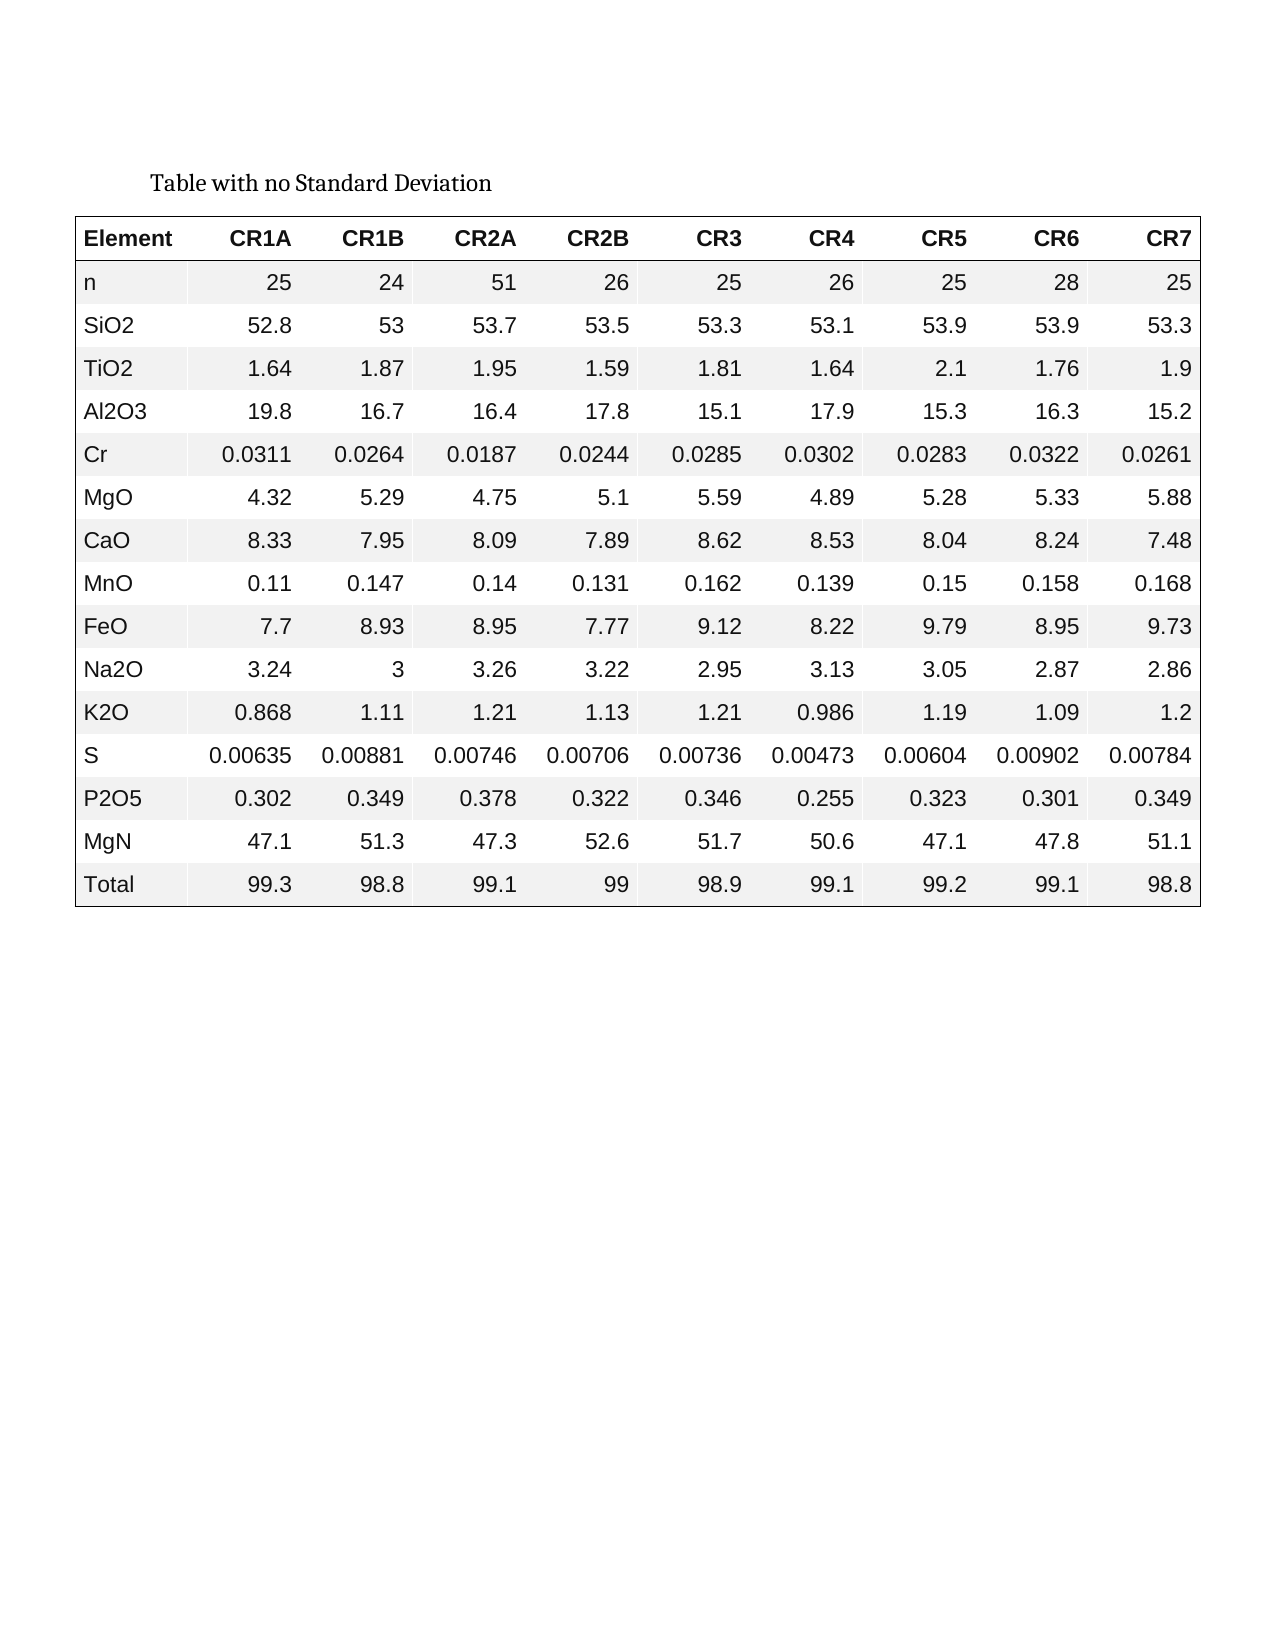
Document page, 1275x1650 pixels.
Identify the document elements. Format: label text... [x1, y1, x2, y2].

table_cell 7.48 [1088, 519, 1200, 562]
table_cell 0.162 [638, 562, 750, 605]
table_cell 3.05 [863, 648, 975, 691]
table_cell 8.62 [638, 519, 750, 562]
table_cell 53.9 [975, 304, 1087, 347]
table_cell 98.8 [300, 863, 412, 906]
table_cell 1.9 [1088, 347, 1200, 390]
table_cell FeO [76, 605, 187, 648]
table_cell 53.3 [638, 304, 750, 347]
table_cell 15.2 [1088, 390, 1200, 433]
table_cell K2O [76, 691, 187, 734]
table_cell CaO [76, 519, 187, 562]
table_cell 0.302 [188, 777, 300, 820]
table_cell 7.89 [525, 519, 637, 562]
table_cell 15.1 [638, 390, 750, 433]
table_cell 0.147 [300, 562, 412, 605]
table_cell 5.88 [1088, 476, 1200, 519]
text Table with no Standard Deviation [150, 169, 1125, 197]
table_cell 0.00746 [413, 734, 525, 777]
table_cell 0.986 [750, 691, 862, 734]
table_cell 99.3 [188, 863, 300, 906]
table_cell 47.1 [863, 820, 975, 863]
table_cell 0.346 [638, 777, 750, 820]
table_cell 8.24 [975, 519, 1087, 562]
table_cell 0.378 [413, 777, 525, 820]
table_cell 51.1 [1088, 820, 1200, 863]
table_header CR3 [638, 217, 750, 260]
table_cell 0.0285 [638, 433, 750, 476]
table_cell SiO2 [76, 304, 187, 347]
table_cell 8.04 [863, 519, 975, 562]
table_cell 3.24 [188, 648, 300, 691]
table_cell 99.1 [413, 863, 525, 906]
table_cell 0.0261 [1088, 433, 1200, 476]
table_cell 3 [300, 648, 412, 691]
table_header CR1A [188, 217, 300, 260]
table_cell Na2O [76, 648, 187, 691]
table_cell 98.9 [638, 863, 750, 906]
table_cell 5.28 [863, 476, 975, 519]
table_cell 0.255 [750, 777, 862, 820]
table_cell 25 [638, 261, 750, 304]
table_cell 8.95 [413, 605, 525, 648]
table_cell 1.76 [975, 347, 1087, 390]
table_cell 0.0302 [750, 433, 862, 476]
table_cell 1.21 [413, 691, 525, 734]
table_cell 5.29 [300, 476, 412, 519]
table_cell 19.8 [188, 390, 300, 433]
table_cell Total [76, 863, 187, 906]
table_cell 8.93 [300, 605, 412, 648]
table_cell 98.8 [1088, 863, 1200, 906]
table_cell 16.3 [975, 390, 1087, 433]
table_cell 53.5 [525, 304, 637, 347]
table_cell 17.8 [525, 390, 637, 433]
table_cell 2.95 [638, 648, 750, 691]
table_cell 52.6 [525, 820, 637, 863]
table_cell 1.13 [525, 691, 637, 734]
table_header CR5 [863, 217, 975, 260]
table_header Element [76, 217, 187, 260]
table_cell 99.2 [863, 863, 975, 906]
table_cell 1.59 [525, 347, 637, 390]
table_cell 5.1 [525, 476, 637, 519]
table_cell 2.87 [975, 648, 1087, 691]
table_cell Al2O3 [76, 390, 187, 433]
table_cell 0.00736 [638, 734, 750, 777]
table_cell 24 [300, 261, 412, 304]
table_cell 50.6 [750, 820, 862, 863]
table_cell 51.3 [300, 820, 412, 863]
table_cell 8.33 [188, 519, 300, 562]
table_cell 99.1 [975, 863, 1087, 906]
table_cell 25 [863, 261, 975, 304]
table_cell 0.139 [750, 562, 862, 605]
table_cell MnO [76, 562, 187, 605]
table_cell 16.4 [413, 390, 525, 433]
table_cell 53.1 [750, 304, 862, 347]
table_cell 7.95 [300, 519, 412, 562]
table_cell 26 [750, 261, 862, 304]
table_cell 8.09 [413, 519, 525, 562]
table_cell 53 [300, 304, 412, 347]
table_cell 5.59 [638, 476, 750, 519]
table_cell 1.87 [300, 347, 412, 390]
table_cell 0.131 [525, 562, 637, 605]
table_cell 0.00902 [975, 734, 1087, 777]
table_cell 99 [525, 863, 637, 906]
table_cell 3.26 [413, 648, 525, 691]
table_cell 0.158 [975, 562, 1087, 605]
table_cell Cr [76, 433, 187, 476]
table_cell 0.349 [1088, 777, 1200, 820]
table_cell 17.9 [750, 390, 862, 433]
table_cell 0.0244 [525, 433, 637, 476]
table_header CR2B [525, 217, 637, 260]
table_cell 4.32 [188, 476, 300, 519]
table_cell 4.89 [750, 476, 862, 519]
table_cell 51.7 [638, 820, 750, 863]
table_cell 0.0187 [413, 433, 525, 476]
table_cell 47.3 [413, 820, 525, 863]
table_cell 1.81 [638, 347, 750, 390]
table_cell 0.0322 [975, 433, 1087, 476]
table_cell 1.2 [1088, 691, 1200, 734]
table_cell 8.95 [975, 605, 1087, 648]
table_cell 52.8 [188, 304, 300, 347]
table_cell 9.73 [1088, 605, 1200, 648]
table_cell 0.868 [188, 691, 300, 734]
table_cell 28 [975, 261, 1087, 304]
table_cell 9.12 [638, 605, 750, 648]
table_cell n [76, 261, 187, 304]
table_cell 53.9 [863, 304, 975, 347]
table_cell 4.75 [413, 476, 525, 519]
table_cell 0.14 [413, 562, 525, 605]
table_cell 7.77 [525, 605, 637, 648]
table_cell 0.00706 [525, 734, 637, 777]
table_header CR1B [300, 217, 412, 260]
table_cell 0.00881 [300, 734, 412, 777]
table_cell 0.15 [863, 562, 975, 605]
table_cell TiO2 [76, 347, 187, 390]
table_cell 0.168 [1088, 562, 1200, 605]
table_cell 0.00635 [188, 734, 300, 777]
table_cell 8.53 [750, 519, 862, 562]
table_cell MgN [76, 820, 187, 863]
table_cell 47.1 [188, 820, 300, 863]
table_cell 0.0283 [863, 433, 975, 476]
table_cell 8.22 [750, 605, 862, 648]
table_cell 1.19 [863, 691, 975, 734]
table_cell MgO [76, 476, 187, 519]
table_cell 1.09 [975, 691, 1087, 734]
table_cell 0.301 [975, 777, 1087, 820]
table_cell P2O5 [76, 777, 187, 820]
table_cell 2.1 [863, 347, 975, 390]
table_cell 53.3 [1088, 304, 1200, 347]
table_cell 1.64 [188, 347, 300, 390]
table_header CR6 [975, 217, 1087, 260]
table_cell 25 [188, 261, 300, 304]
table_cell 51 [413, 261, 525, 304]
table_header CR4 [750, 217, 862, 260]
table_cell 1.11 [300, 691, 412, 734]
table_cell 25 [1088, 261, 1200, 304]
table_cell 9.79 [863, 605, 975, 648]
table_cell 0.00473 [750, 734, 862, 777]
table_cell 0.11 [188, 562, 300, 605]
table_header CR2A [413, 217, 525, 260]
table_cell 47.8 [975, 820, 1087, 863]
table_cell 53.7 [413, 304, 525, 347]
table_cell 7.7 [188, 605, 300, 648]
table_cell 0.323 [863, 777, 975, 820]
table_header CR7 [1088, 217, 1200, 260]
table_cell S [76, 734, 187, 777]
table_cell 16.7 [300, 390, 412, 433]
table_cell 5.33 [975, 476, 1087, 519]
table_cell 0.00604 [863, 734, 975, 777]
table_cell 0.0264 [300, 433, 412, 476]
table_cell 0.349 [300, 777, 412, 820]
table_cell 0.00784 [1088, 734, 1200, 777]
table_cell 15.3 [863, 390, 975, 433]
table_cell 3.22 [525, 648, 637, 691]
table_cell 2.86 [1088, 648, 1200, 691]
table_cell 0.0311 [188, 433, 300, 476]
table_cell 99.1 [750, 863, 862, 906]
table_cell 3.13 [750, 648, 862, 691]
table_cell 1.95 [413, 347, 525, 390]
table_cell 1.64 [750, 347, 862, 390]
table_cell 26 [525, 261, 637, 304]
table_cell 0.322 [525, 777, 637, 820]
table_cell 1.21 [638, 691, 750, 734]
